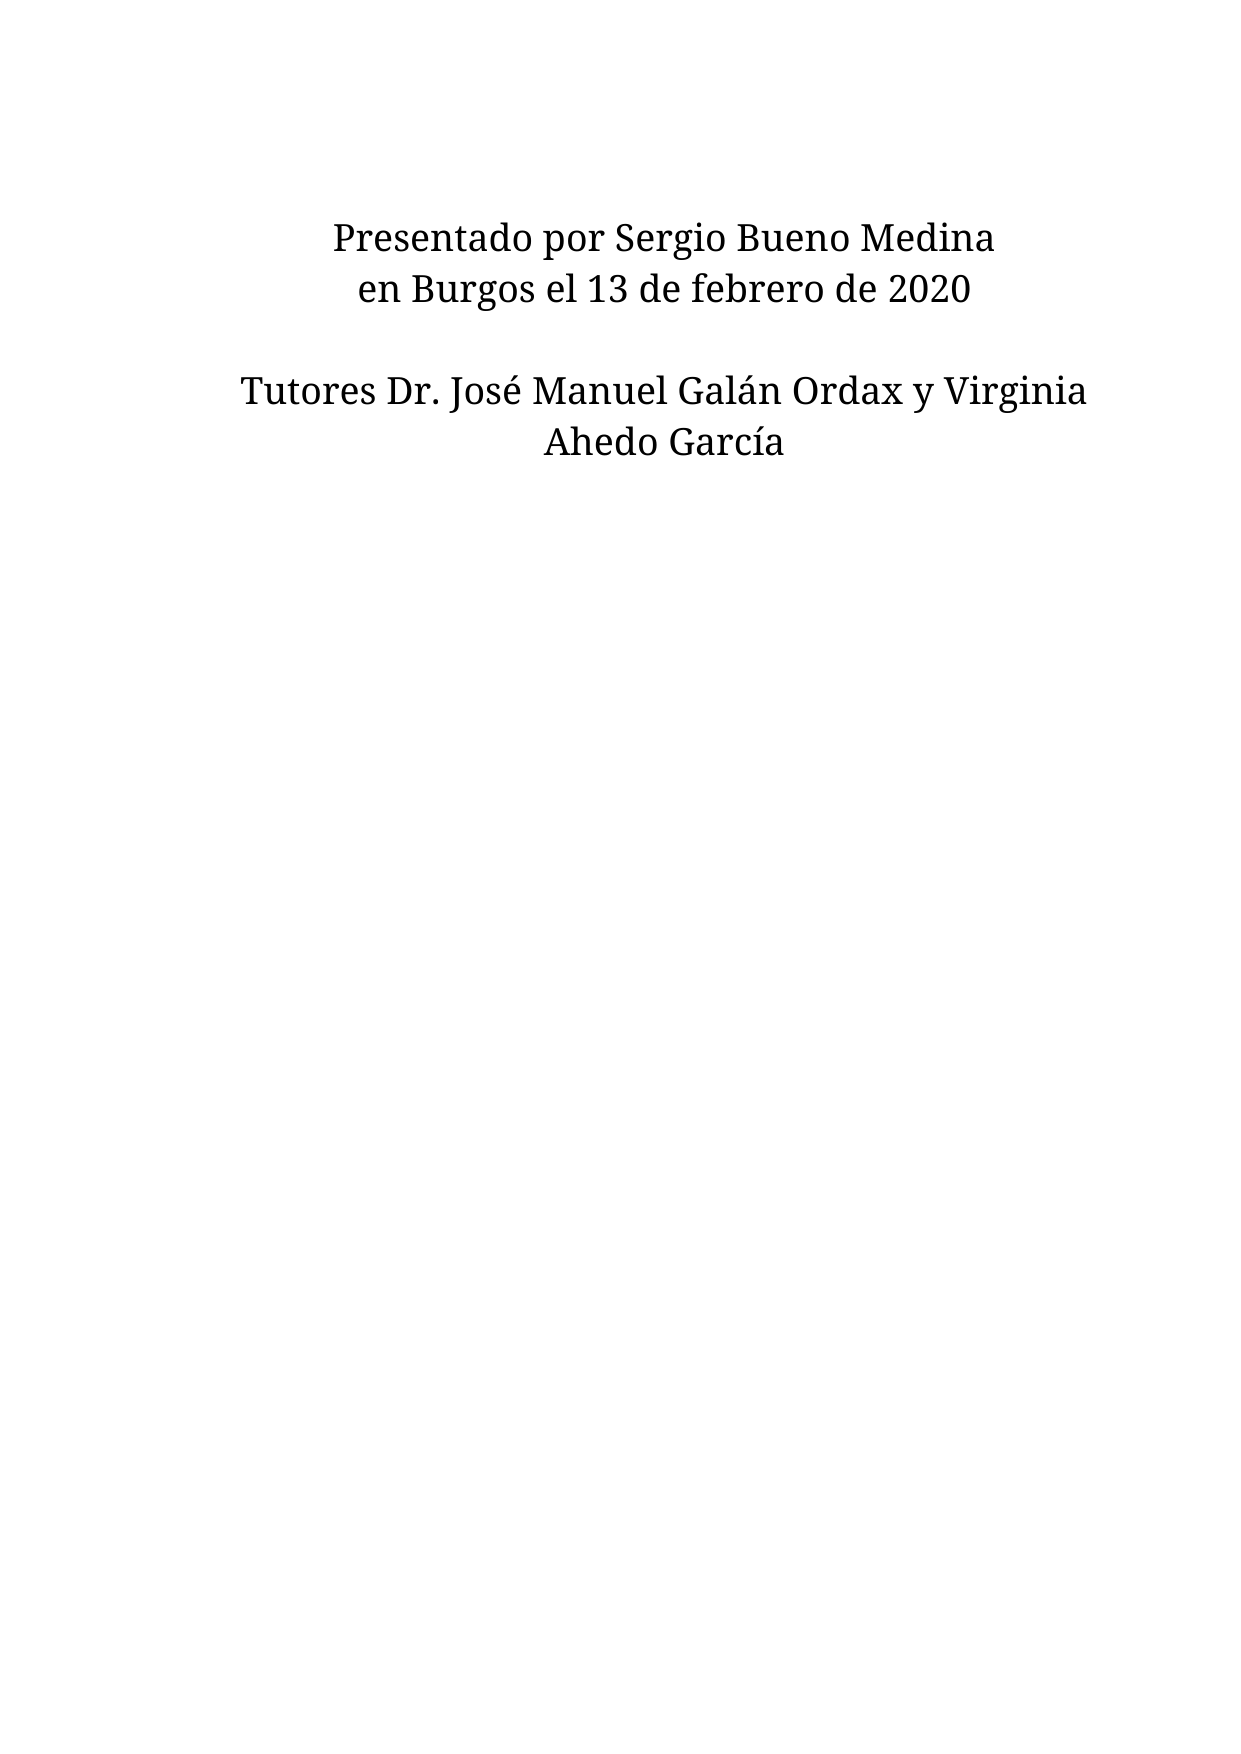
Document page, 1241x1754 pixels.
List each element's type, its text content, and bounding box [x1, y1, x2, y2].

text en Burgos el 13 de febrero de 2020 [236, 262, 1092, 313]
text Tutores Dr. José Manuel Galán Ordax y Virginia Ahedo García [236, 364, 1092, 466]
text Presentado por Sergio Bueno Medina [236, 211, 1092, 262]
